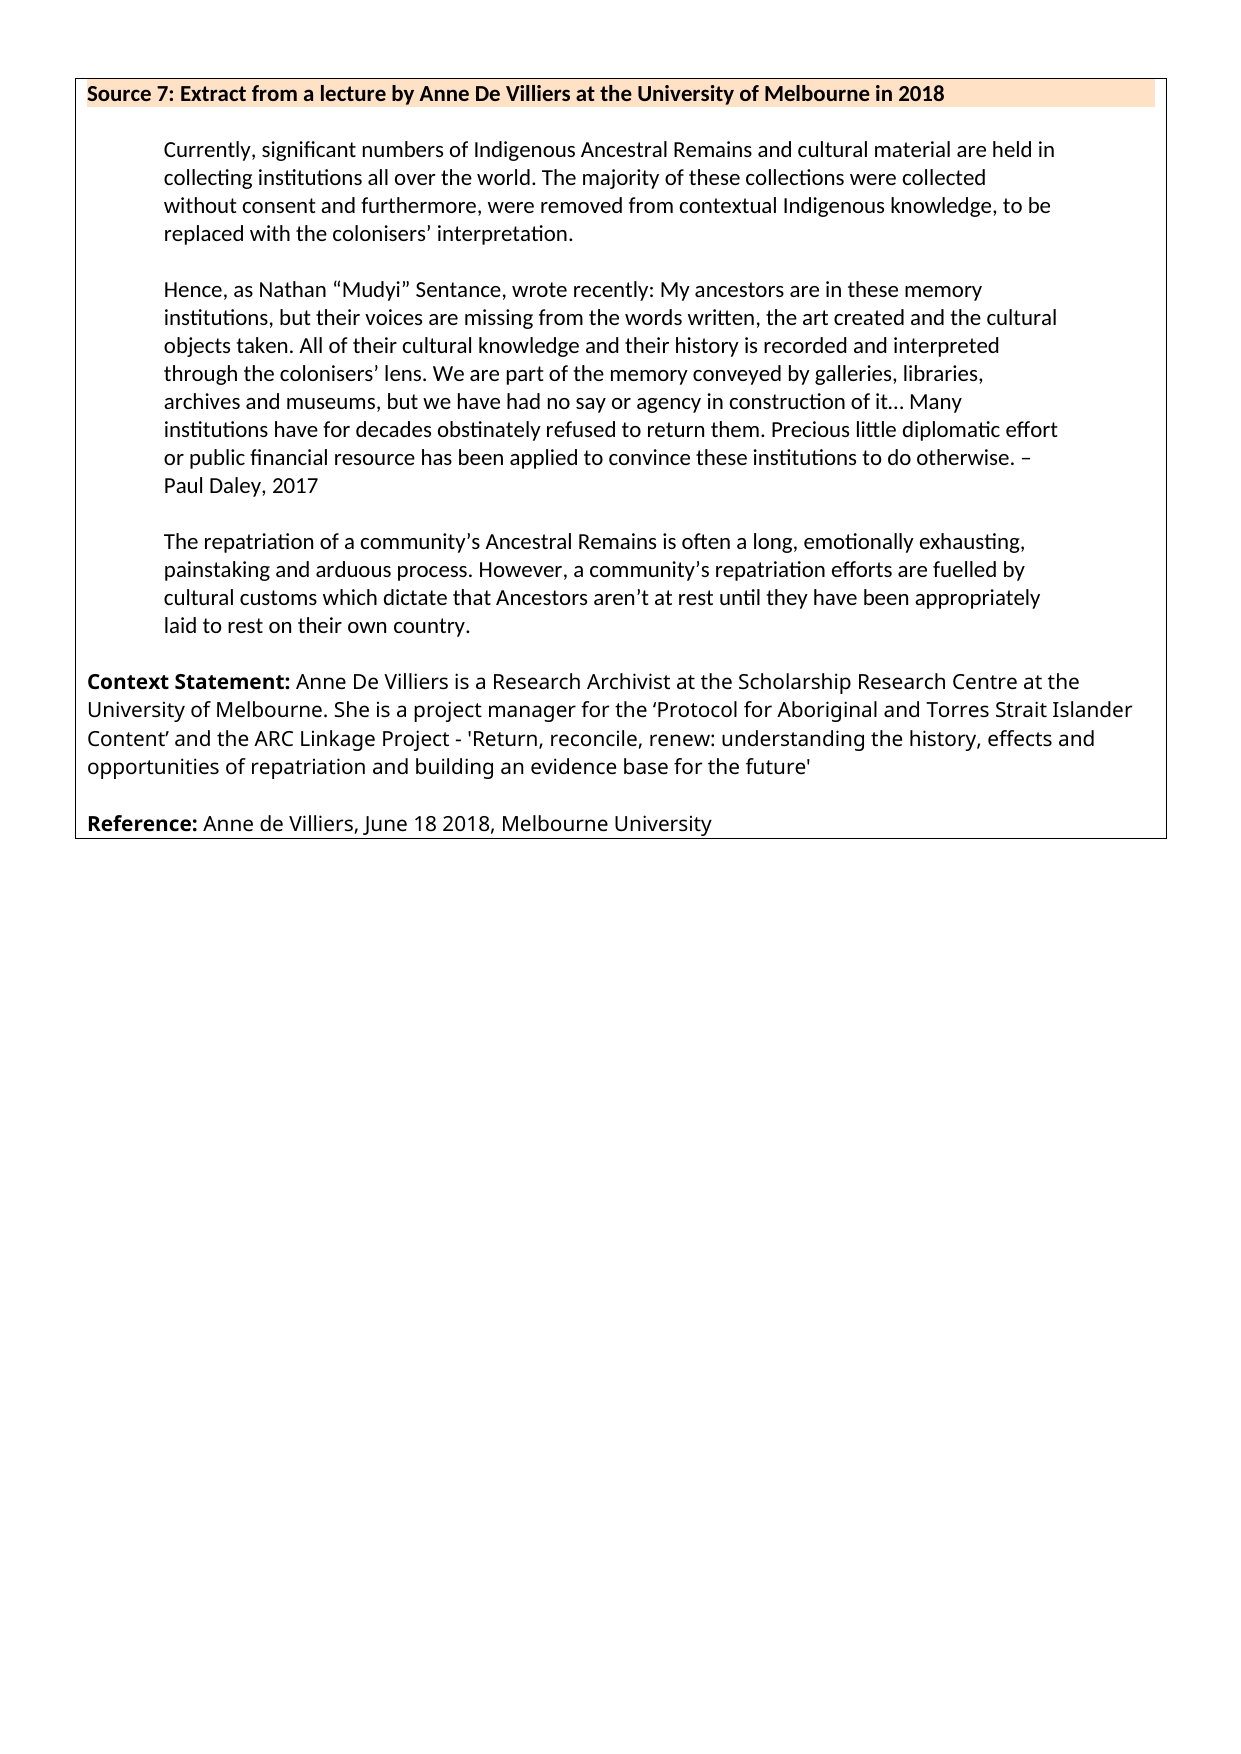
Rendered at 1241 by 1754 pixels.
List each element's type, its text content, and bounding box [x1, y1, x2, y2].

table_header Source 7: Extract from a lecture by Anne De Villiers at the University of Melbourne in 2018 Currently, significant numbers of Indigenous Ancestral Remains and cultural material are held in collecting institutions all over the world. The majority of these collections were collected without consent and furthermore, were removed from contextual Indigenous knowledge, to be replaced with the colonisers’ interpretation. Hence, as Nathan “Mudyi” Sentance, wrote recently: My ancestors are in these memory institutions, but their voices are missing from the words written, the art created and the cultural objects taken. All of their cultural knowledge and their history is recorded and interpreted through the colonisers’ lens. We are part of the memory conveyed by galleries, libraries, archives and museums, but we have had no say or agency in construction of it… Many institutions have for decades obstinately refused to return them. Precious little diplomatic effort or public financial resource has been applied to convince these institutions to do otherwise. – Paul Daley, 2017 The repatriation of a community’s Ancestral Remains is often a long, emotionally exhausting, painstaking and arduous process. However, a community’s repatriation efforts are fuelled by cultural customs which dictate that Ancestors aren’t at rest until they have been appropriately laid to rest on their own country. Context Statement: Anne De Villiers is a Research Archivist at the Scholarship Research Centre at the University of Melbourne. She is a project manager for the ‘Protocol for Aboriginal and Torres Strait Islander Content’ and the ARC Linkage Project - 'Return, reconcile, renew: understanding the history, effects and opportunities of repatriation and building an evidence base for the future' Reference: Anne de Villiers, June 18 2018, Melbourne University [76, 79, 1166, 838]
